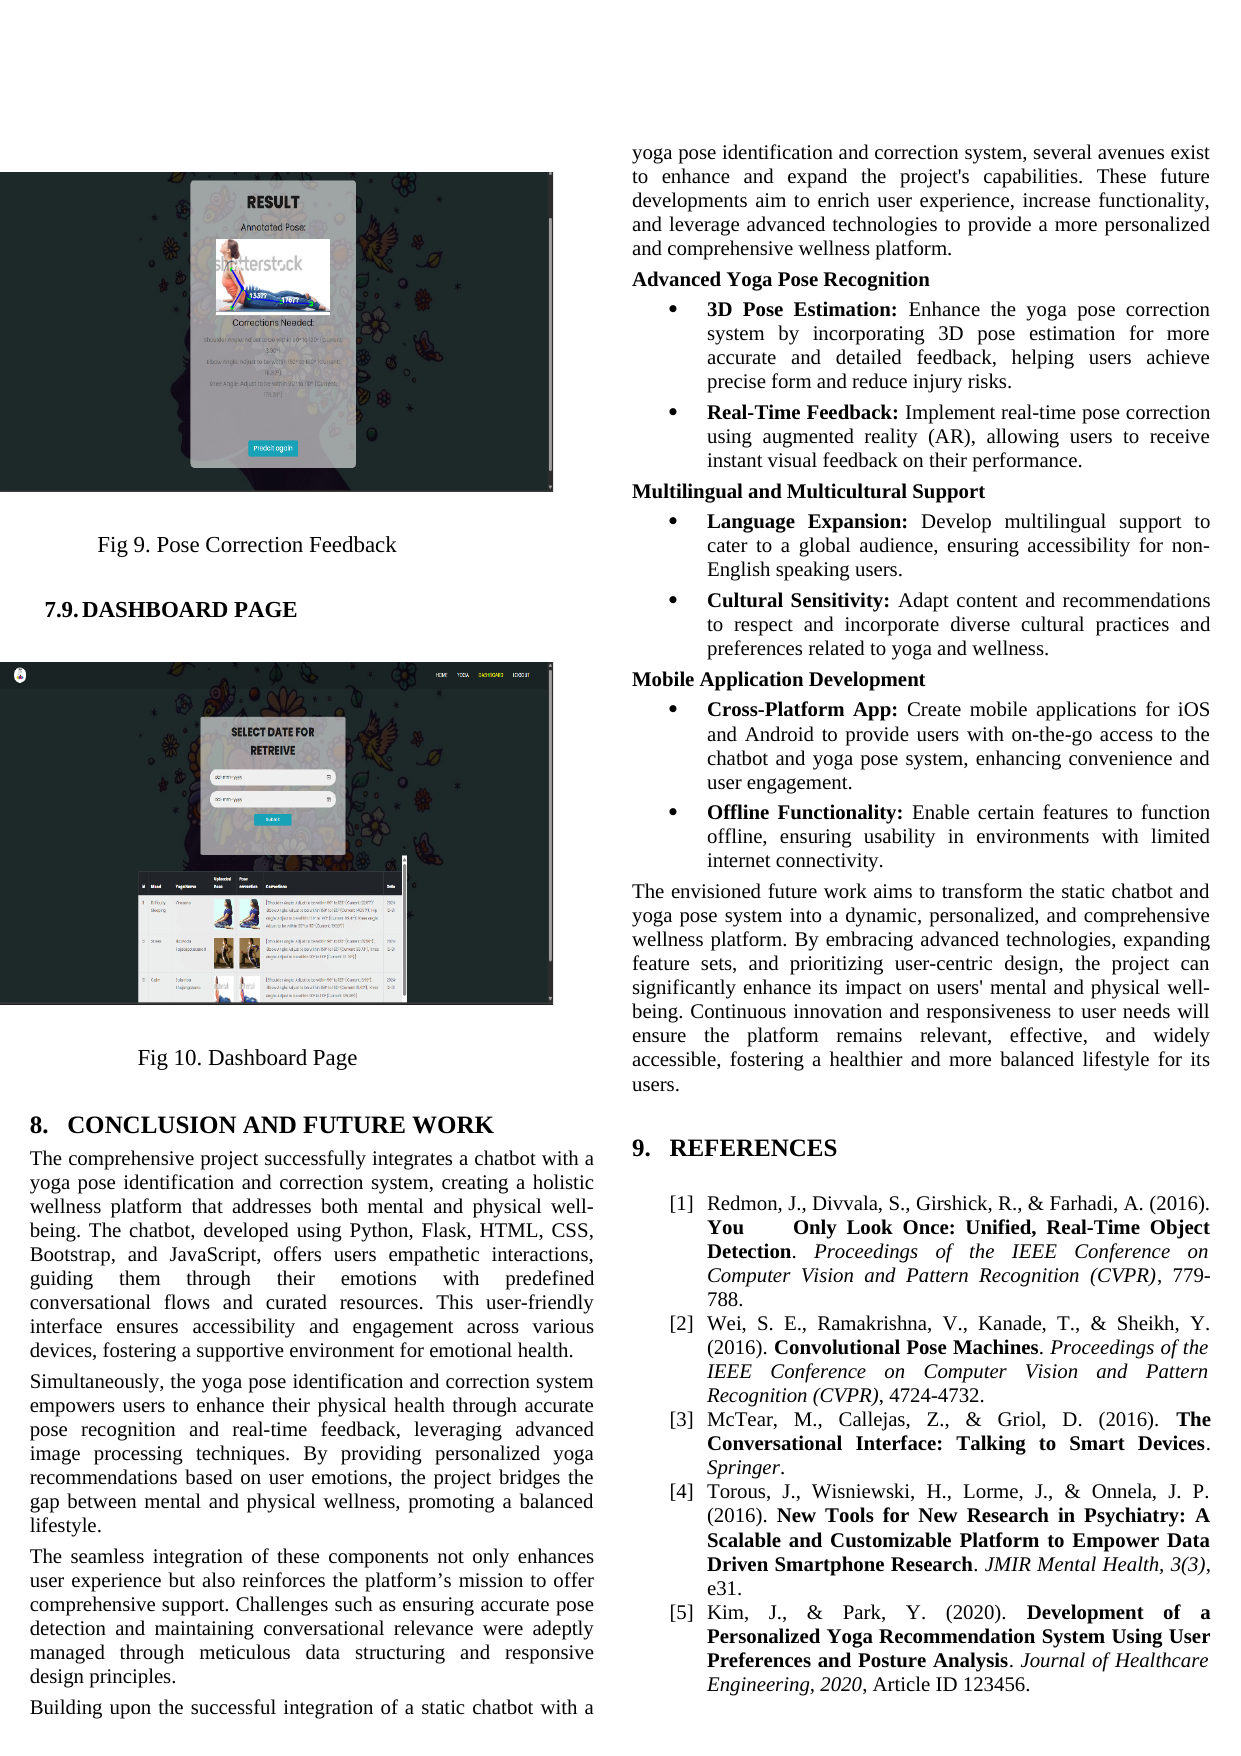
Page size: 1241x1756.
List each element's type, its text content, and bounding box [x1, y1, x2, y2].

text Mobile Application Development [632, 667, 1211, 691]
list Offline Functionality: Enable certain features to function offline, ensuring usability in environments with limited internet connectivity. [669, 800, 1211, 872]
text The comprehensive project successfully integrates a chatbot with a yoga pose identification and correction system, creating a holistic wellness platform that addresses both mental and physical well-being. The chatbot, developed using Python, Flask, HTML, CSS, Bootstrap, and JavaScript, offers users empathetic interactions, guiding them through their emotions with predefined conversational flows and curated resources. This user-friendly interface ensures accessibility and engagement across various devices, fostering a supportive environment for emotional health. [29, 1146, 594, 1362]
list Language Expansion: Develop multilingual support to cater to a global audience, ensuring accessibility for non-English speaking users. [669, 509, 1211, 581]
list 3D Pose Estimation: Enhance the yoga pose correction system by incorporating 3D pose estimation for more accurate and detailed feedback, helping users achieve precise form and reduce injury risks. [669, 297, 1211, 393]
text The seamless integration of these components not only enhances user experience but also reinforces the platform’s mission to offer comprehensive support. Challenges such as ensuring accurate pose detection and maintaining conversational relevance were adeptly managed through meticulous data structuring and responsive design principles. [29, 1544, 594, 1688]
list Real-Time Feedback: Implement real-time pose correction using augmented reality (AR), allowing users to receive instant visual feedback on their performance. [669, 400, 1211, 472]
text Multilingual and Multicultural Support [632, 479, 1211, 503]
list CONCLUSION AND FUTURE WORK [29, 1110, 594, 1139]
list Torous, J., Wisniewski, H., Lorme, J., & Onnela, J. P. (2016). New Tools for New Research in Psychiatry: A Scalable and Customizable Platform to Empower Data Driven Smartphone Research. JMIR Mental Health, 3(3), e31. [669, 1567, 1211, 1687]
list McTear, M., Callejas, Z., & Griol, D. (2016). The Conversational Interface: Talking to Smart Devices. Springer. [669, 1466, 1211, 1538]
list DASHBOARD PAGE [44, 597, 594, 623]
picture [0, 662, 554, 1005]
text The envisioned future work aims to transform the static chatbot and yoga pose system into a dynamic, personalized, and comprehensive wellness platform. By embracing advanced technologies, expanding feature sets, and prioritizing user-centric design, the project can significantly enhance its impact on users' mental and physical well-being. Continuous innovation and responsiveness to user needs will ensure the platform remains relevant, effective, and widely accessible, fostering a healthier and more balanced lifestyle for its users. [632, 879, 1211, 1096]
list Cultural Sensitivity: Adapt content and recommendations to respect and incorporate diverse cultural practices and preferences related to yoga and wellness. [669, 588, 1211, 660]
picture [0, 172, 554, 492]
text Fig 9. Pose Correction Feedback [0, 531, 594, 557]
text Advanced Yoga Pose Recognition [632, 266, 1211, 291]
text Building upon the successful integration of a static chatbot with a yoga pose identification and correction system, several avenues exist to enhance and expand the project's capabilities. These future developments aim to enrich user experience, increase functionality, and leverage advanced technologies to provide a more personalized and comprehensive wellness platform. [632, 139, 1211, 260]
list Redmon, J., Divvala, S., Girshick, R., & Farhadi, A. (2016). You Only Look Once: Unified, Real-Time Object Detection. Proceedings of the IEEE Conference on Computer Vision and Pattern Recognition (CVPR), 779-788. [669, 1191, 1211, 1311]
list Wei, S. E., Ramakrishna, V., Kanade, T., & Sheikh, Y. (2016). Convolutional Pose Machines. Proceedings of the IEEE Conference on Computer Vision and Pattern Recognition (CVPR), 4724-4732. [669, 1340, 1211, 1436]
list Cross-Platform App: Create mobile applications for iOS and Android to provide users with on-the-go access to the chatbot and yoga pose system, enhancing convenience and user engagement. [669, 697, 1211, 794]
list REFERENCES [632, 1133, 1211, 1161]
text Simultaneously, the yoga pose identification and correction system empowers users to enhance their physical health through accurate pose recognition and real-time feedback, leveraging advanced image processing techniques. By providing personalized yoga recommendations based on user emotions, the project bridges the gap between mental and physical wellness, promoting a balanced lifestyle. [29, 1369, 594, 1537]
text Fig 10. Dashboard Page [0, 1044, 594, 1071]
